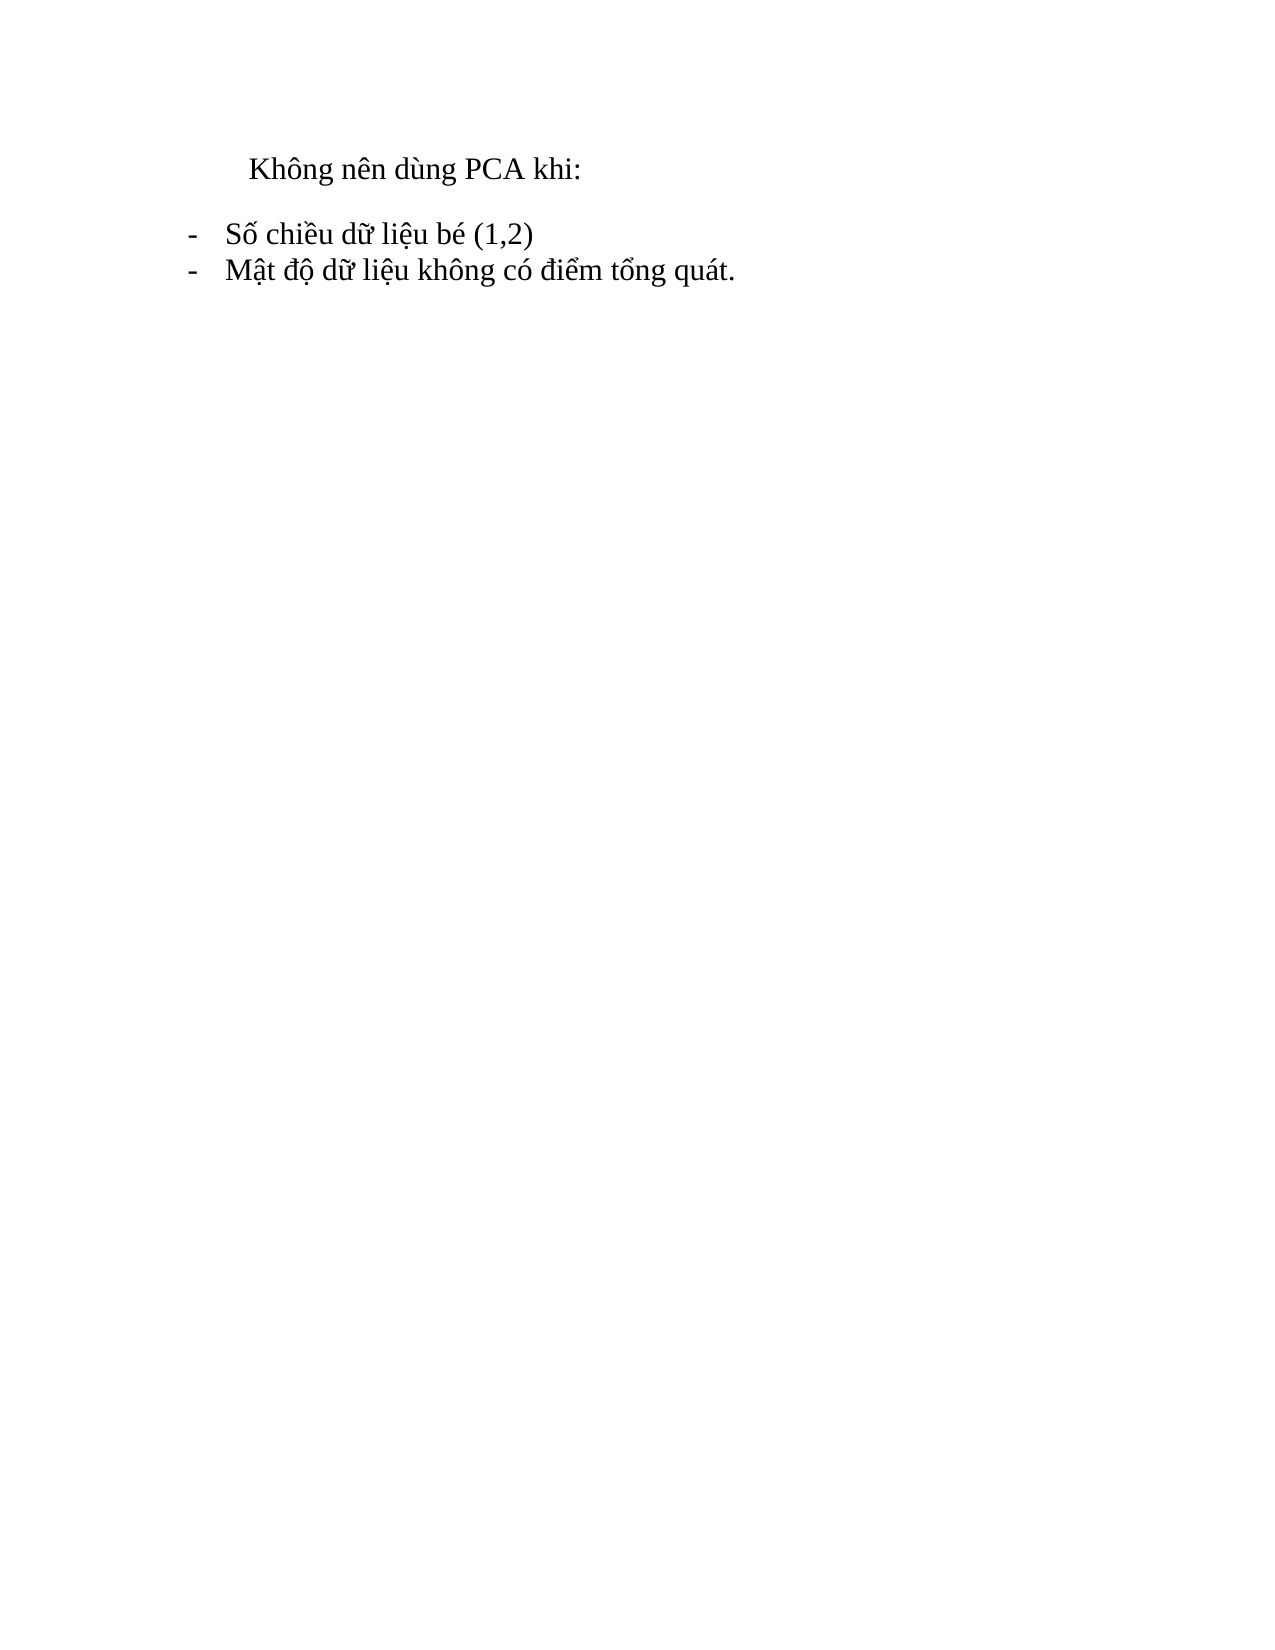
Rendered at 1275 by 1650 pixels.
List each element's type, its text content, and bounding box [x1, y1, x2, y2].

list Mật độ dữ liệu không có điểm tổng quát. [187, 251, 1125, 287]
list Số chiều dữ liệu bé (1,2) [187, 215, 1125, 251]
text Không nên dùng PCA khi: [150, 150, 1125, 186]
